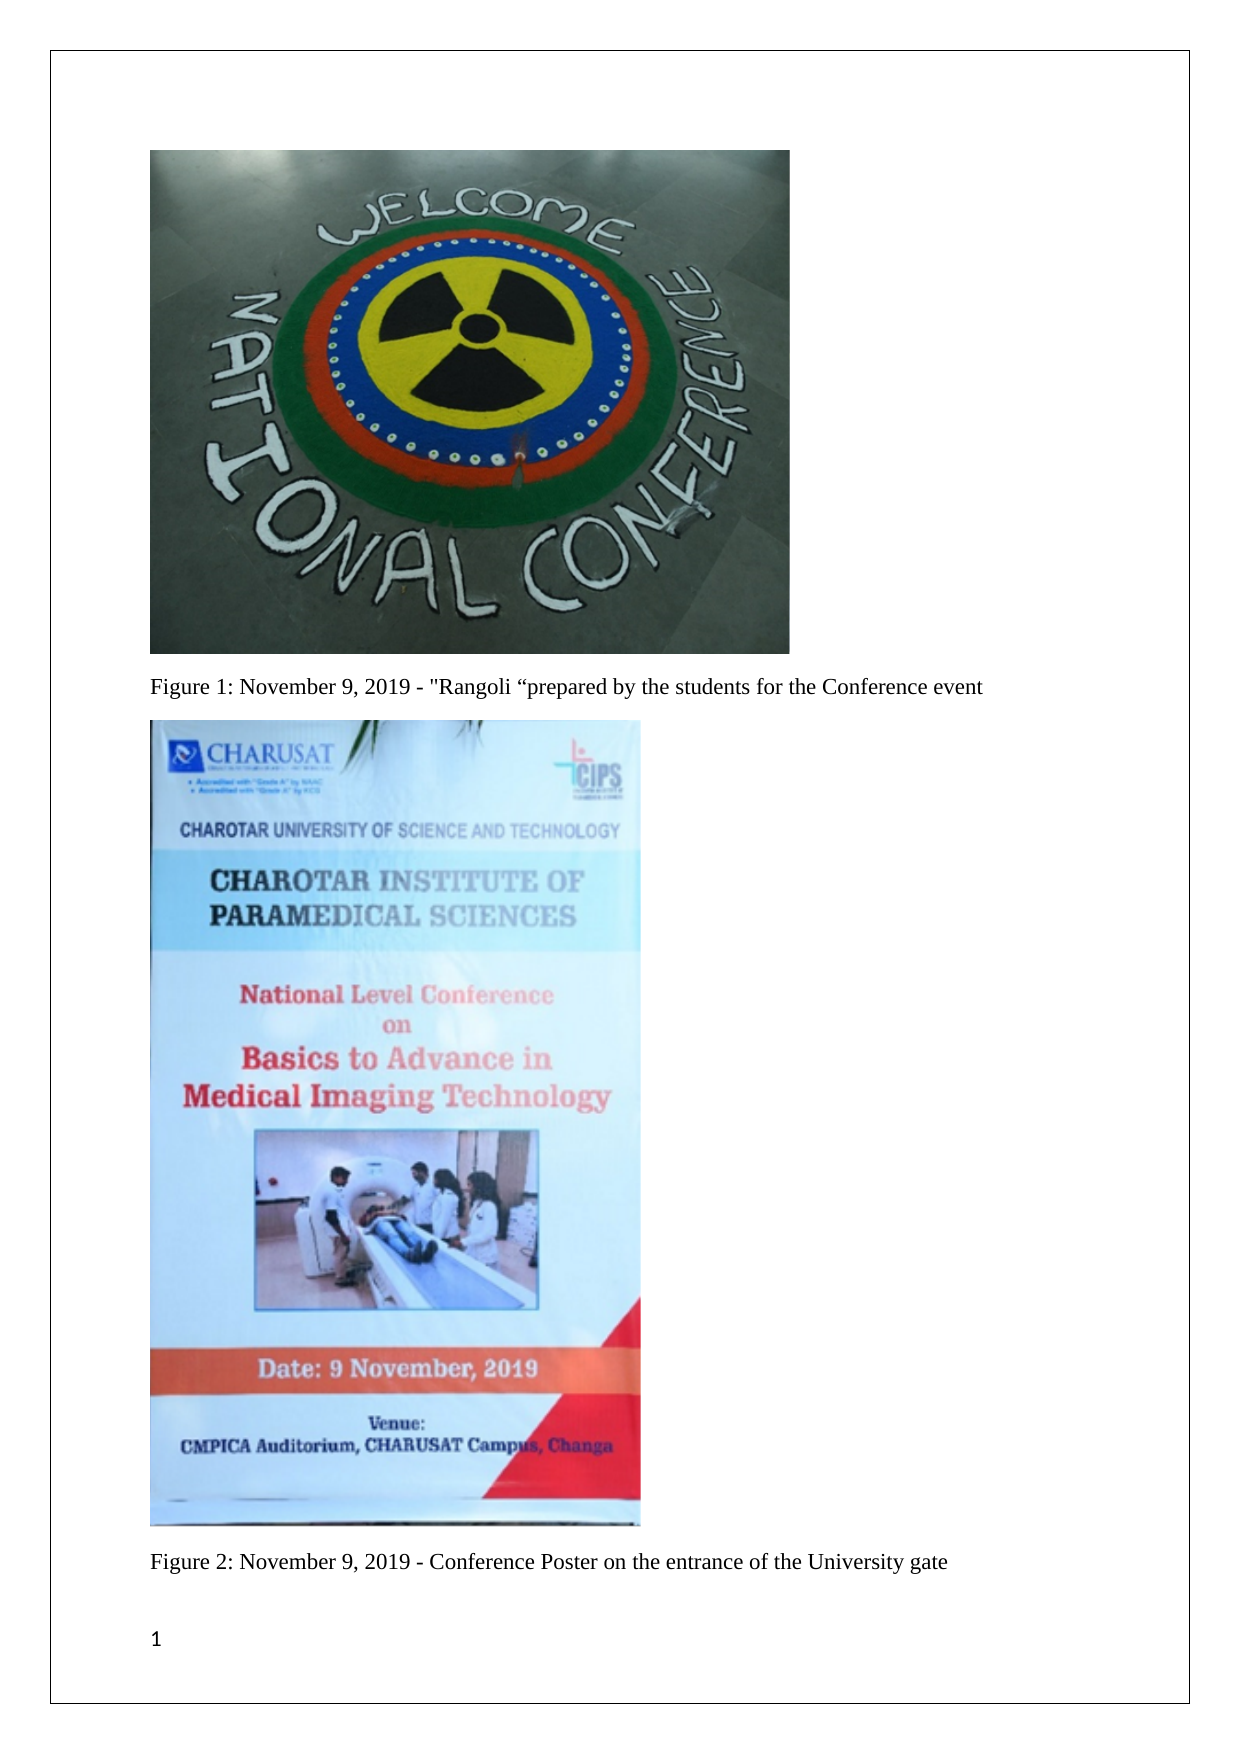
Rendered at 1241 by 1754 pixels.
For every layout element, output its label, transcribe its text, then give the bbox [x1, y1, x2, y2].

text Figure 2: November 9, 2019 - Conference Poster on the entrance of the University gate [150, 1548, 1090, 1575]
text Figure 1: November 9, 2019 - "Rangoli “prepared by the students for the Conference event [150, 673, 1090, 699]
picture [150, 720, 641, 1530]
picture [150, 150, 790, 654]
